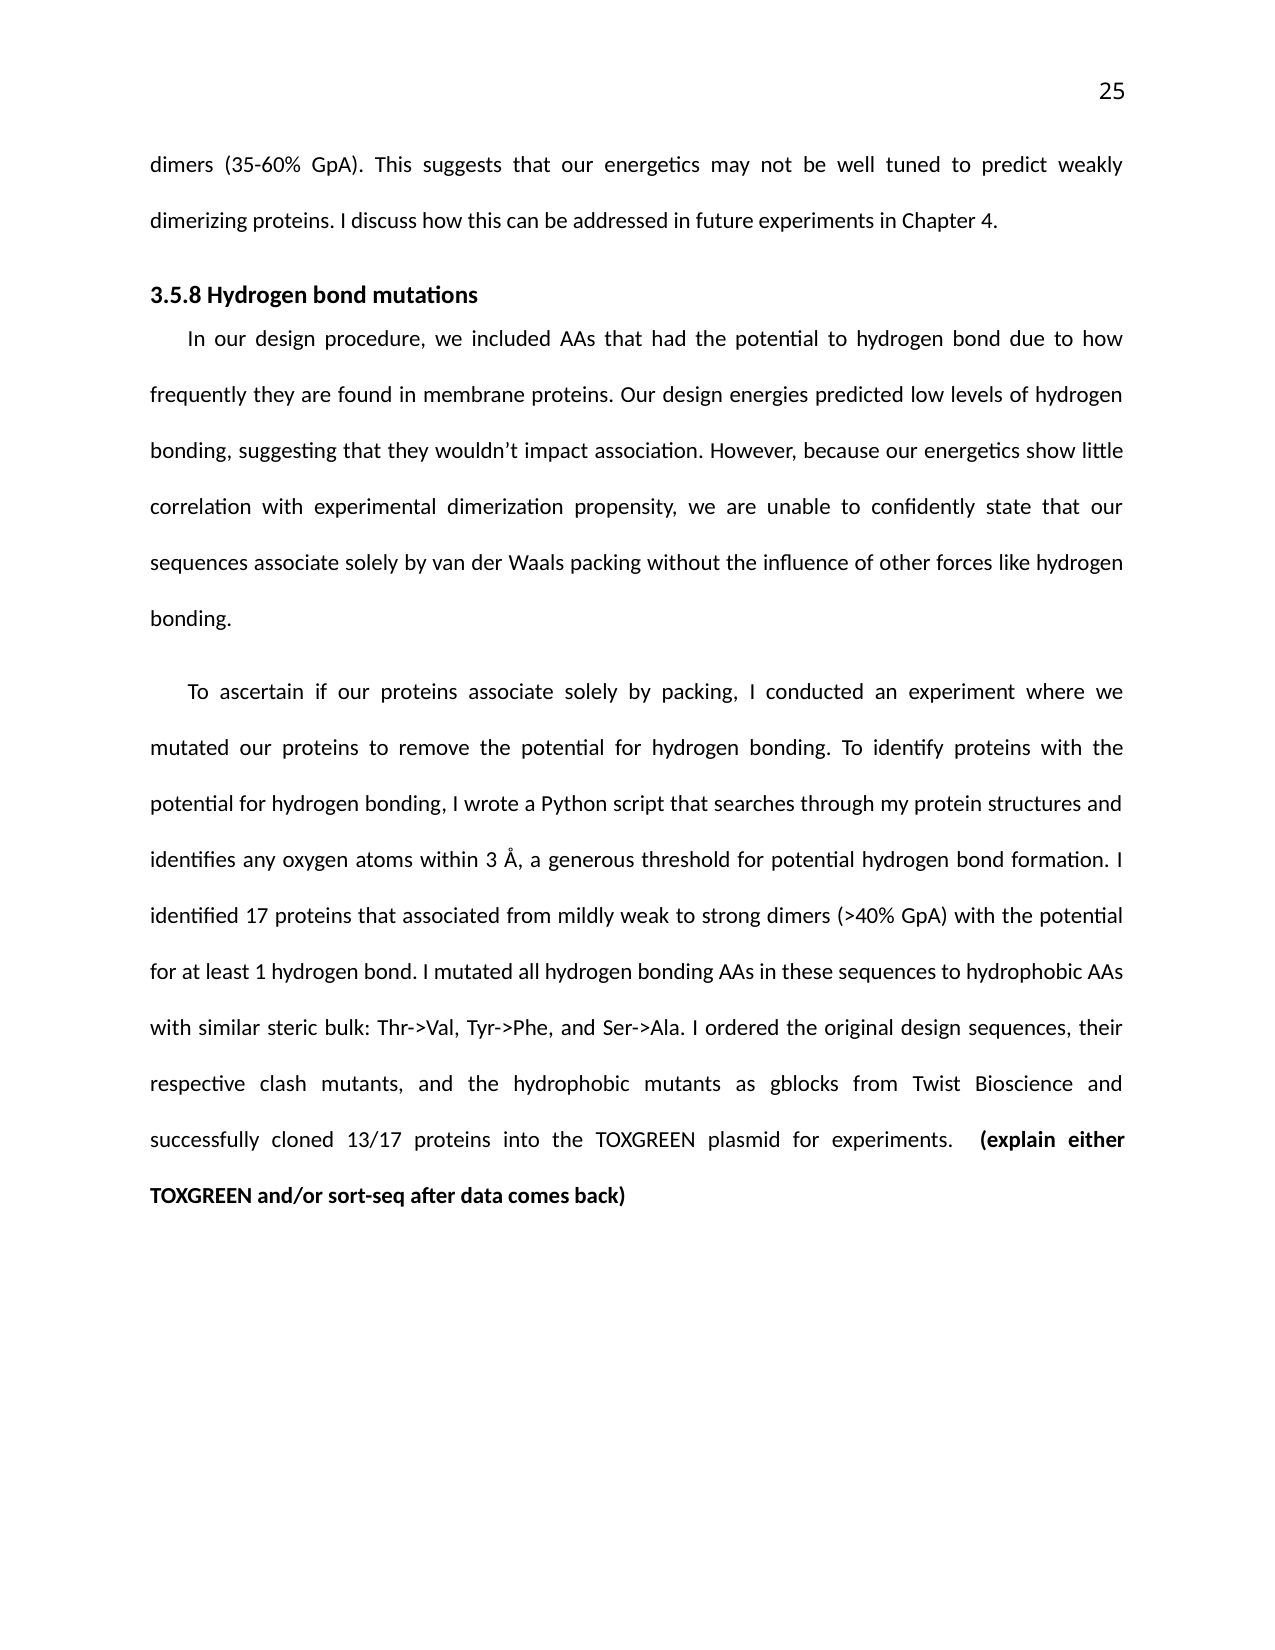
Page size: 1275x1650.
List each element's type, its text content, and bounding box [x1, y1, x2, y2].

text In our design procedure, we included AAs that had the potential to hydrogen bond due to how frequently they are found in membrane proteins. Our design energies predicted low levels of hydrogen bonding, suggesting that they wouldn’t impact association. However, because our energetics show little correlation with experimental dimerization propensity, we are unable to confidently state that our sequences associate solely by van der Waals packing without the influence of other forces like hydrogen bonding. [150, 324, 1125, 632]
text To ascertain if our proteins associate solely by packing, I conducted an experiment where we mutated our proteins to remove the potential for hydrogen bonding. To identify proteins with the potential for hydrogen bonding, I wrote a Python script that searches through my protein structures and identifies any oxygen atoms within 3 Å, a generous threshold for potential hydrogen bond formation. I identified 17 proteins that associated from mildly weak to strong dimers (>40% GpA) with the potential for at least 1 hydrogen bond. I mutated all hydrogen bonding AAs in these sequences to hydrophobic AAs with similar steric bulk: Thr->Val, Tyr->Phe, and Ser->Ala. I ordered the original design sequences, their respective clash mutants, and the hydrophobic mutants as gblocks from Twist Bioscience and successfully cloned 13/17 proteins into the TOXGREEN plasmid for experiments. (explain either TOXGREEN and/or sort-seq after data comes back) [150, 677, 1125, 1209]
text 3.5.8 Hydrogen bond mutations [150, 279, 1125, 309]
